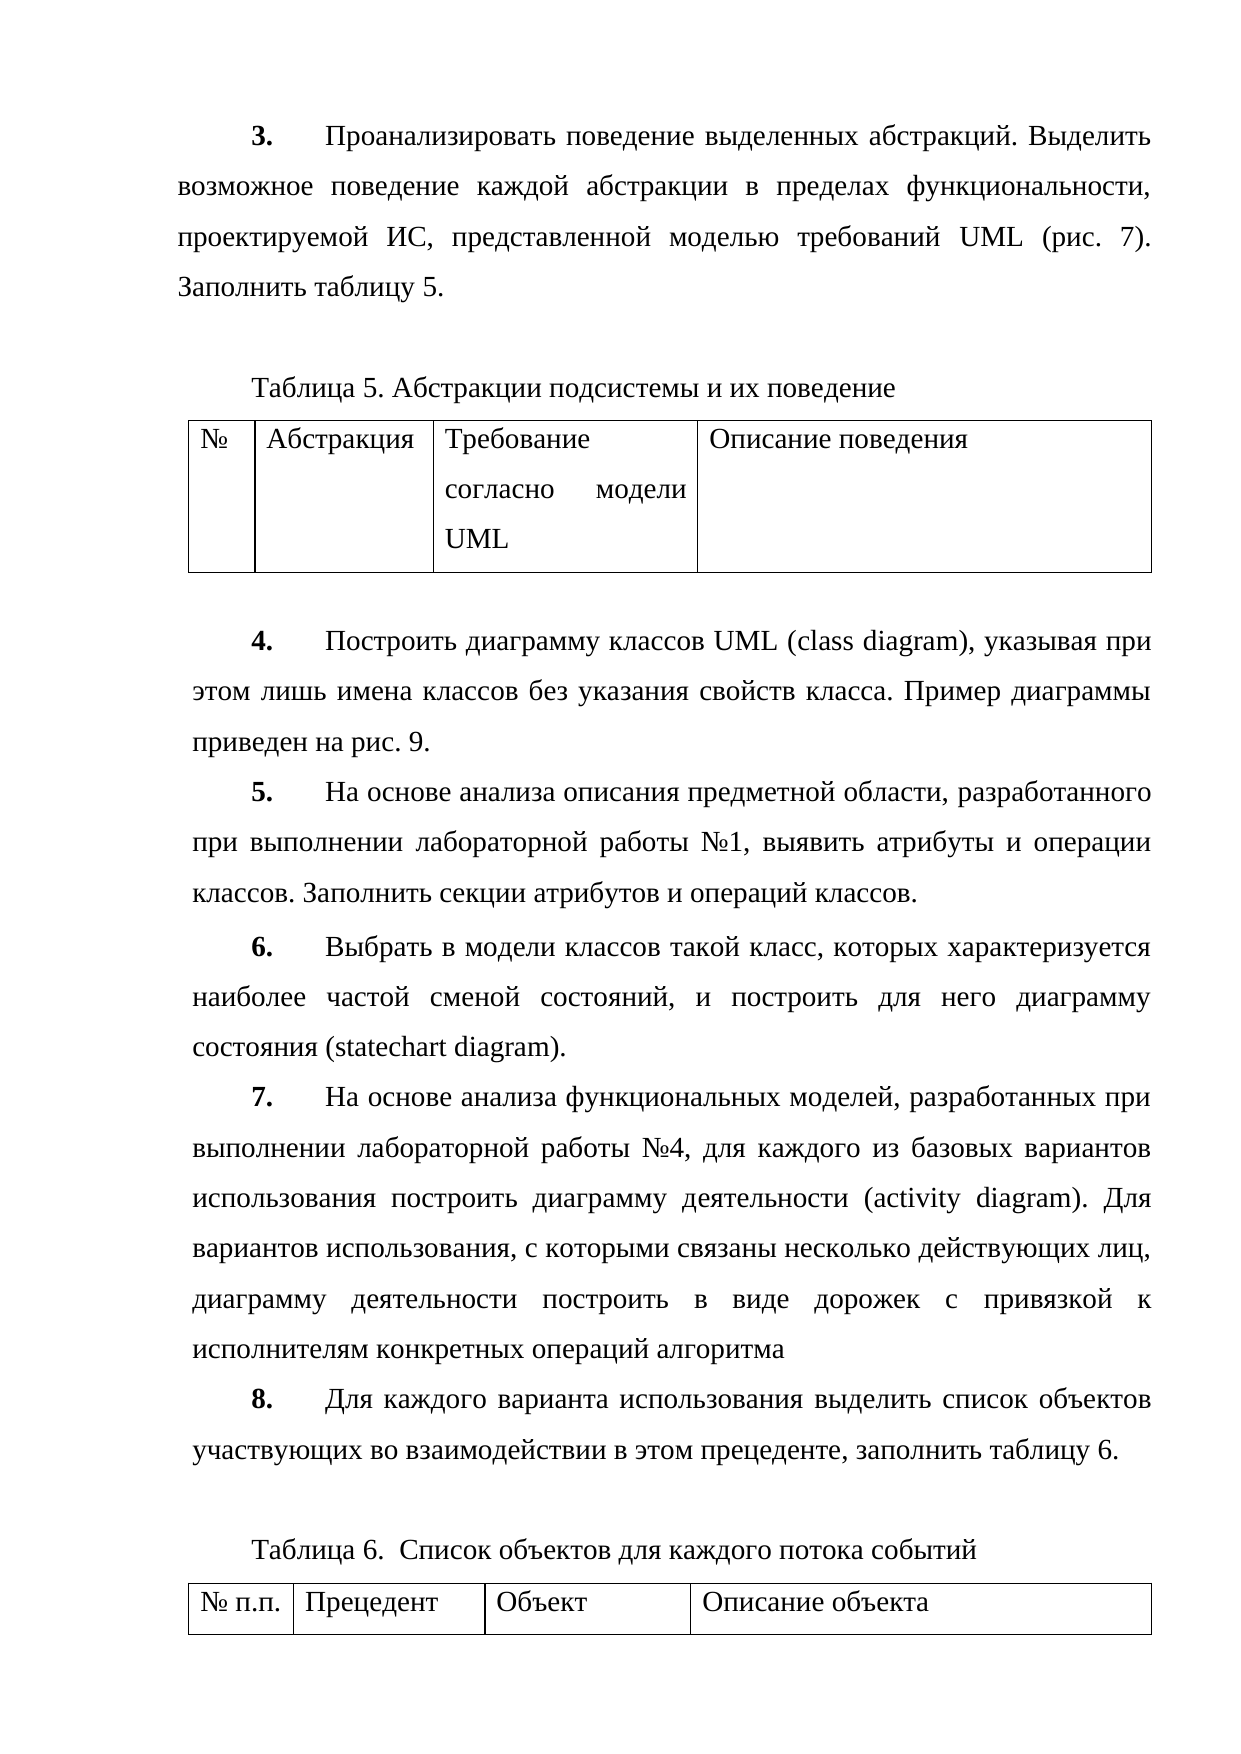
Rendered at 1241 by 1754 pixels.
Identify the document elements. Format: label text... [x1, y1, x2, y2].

table_header № [189, 421, 254, 572]
table_header Описание объекта [691, 1584, 1151, 1634]
table_header Требование согласно модели UML [434, 421, 697, 572]
table_header № п.п. [189, 1584, 293, 1634]
table_header Объект [486, 1584, 690, 1634]
table_header Абстракция [256, 421, 433, 572]
table_header Описание поведения [698, 421, 1151, 572]
list Проанализировать поведение выделенных абстракций. Выделить возможное поведение каждой абстракции в пределах функциональности, проектируемой ИС, представленной моделью требований UML (рис. 7). Заполнить таблицу 5. [177, 118, 1152, 303]
list Построить диаграмму классов UML (class diagram), указывая при этом лишь имена классов без указания свойств класса. Пример диаграммы приведен на рис. 9. [192, 623, 1152, 757]
text Таблица 5. Абстракции подсистемы и их поведение [177, 370, 1152, 403]
list Для каждого варианта использования выделить список объектов участвующих во взаимодействии в этом прецеденте, заполнить таблицу 6. [192, 1381, 1152, 1465]
text Таблица 6. Список объектов для каждого потока событий [192, 1532, 1152, 1566]
list На основе анализа описания предметной области, разработанного при выполнении лабораторной работы №1, выявить атрибуты и операции классов. Заполнить секции атрибутов и операций классов. [192, 774, 1152, 908]
list На основе анализа функциональных моделей, разработанных при выполнении лабораторной работы №4, для каждого из базовых вариантов использования построить диаграмму деятельности (activity diagram). Для вариантов использования, с которыми связаны несколько действующих лиц, диаграмму деятельности построить в виде дорожек с привязкой к исполнителям конкретных операций алгоритма [192, 1079, 1152, 1365]
table_header Прецедент [294, 1584, 484, 1634]
list Выбрать в модели классов такой класс, которых характеризуется наиболее частой сменой состояний, и построить для него диаграмму состояния (statechart diagram). [192, 929, 1152, 1063]
